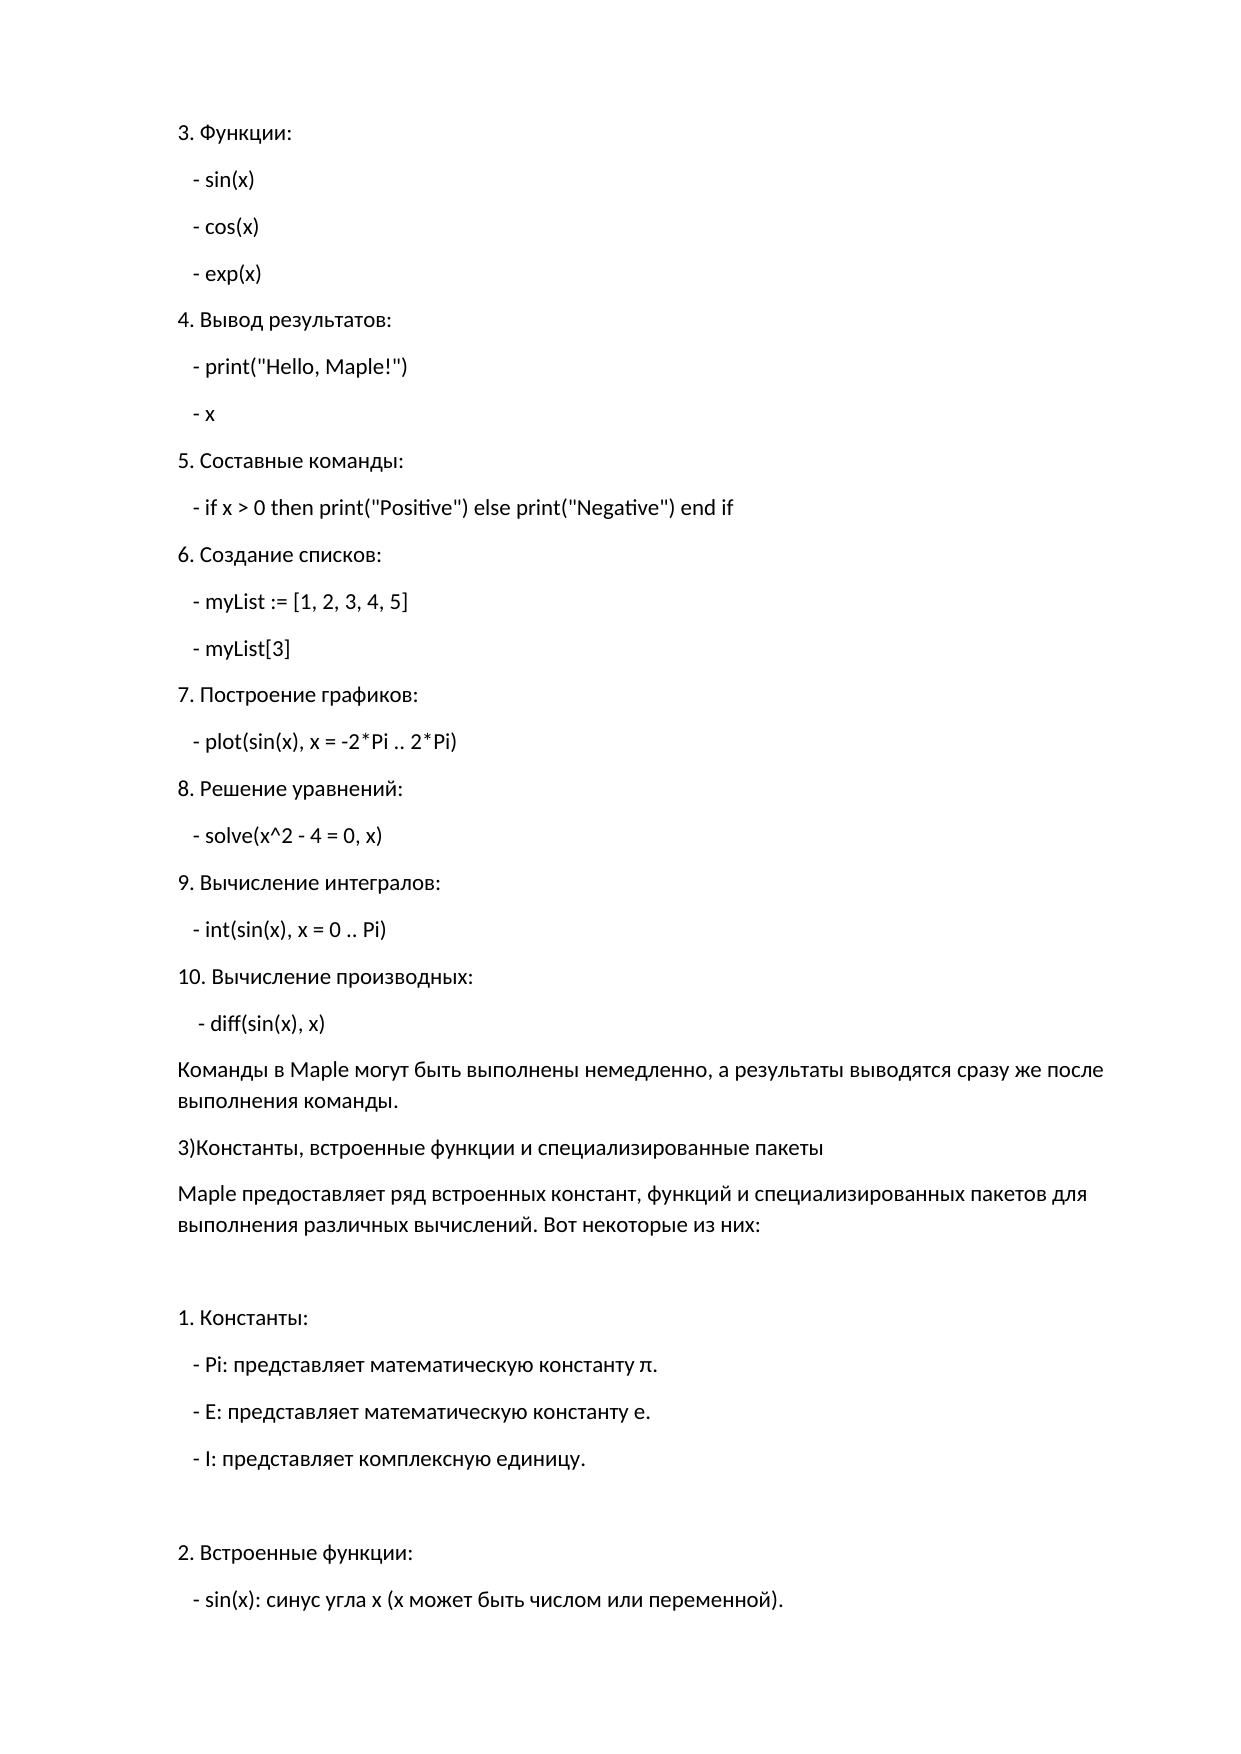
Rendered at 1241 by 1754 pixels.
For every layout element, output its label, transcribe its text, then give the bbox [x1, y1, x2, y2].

text 1. Константы: [177, 1303, 1152, 1332]
text - sin(x) [177, 165, 1152, 193]
text - I: представляет комплексную единицу. [177, 1444, 1152, 1472]
text 2. Встроенные функции: [177, 1538, 1152, 1566]
text - if x > 0 then print("Positive") else print("Negative") end if [177, 493, 1152, 521]
text - myList[3] [177, 634, 1152, 662]
text - sin(x): синус угла x (x может быть числом или переменной). [177, 1585, 1152, 1613]
text 10. Вычисление производных: [177, 962, 1152, 990]
text 6. Создание списков: [177, 540, 1152, 568]
text 3. Функции: [177, 118, 1152, 146]
text 7. Построение графиков: [177, 681, 1152, 709]
text - myList := [1, 2, 3, 4, 5] [177, 587, 1152, 615]
text 3)Константы, встроенные функции и специализированные пакеты [177, 1133, 1152, 1161]
text - E: представляет математическую константу e. [177, 1397, 1152, 1425]
text - print("Hello, Maple!") [177, 352, 1152, 381]
text 4. Вывод результатов: [177, 306, 1152, 334]
text - diff(sin(x), x) [177, 1009, 1152, 1037]
text 5. Составные команды: [177, 446, 1152, 474]
text - plot(sin(x), x = -2*Pi .. 2*Pi) [177, 727, 1152, 756]
text Команды в Maple могут быть выполнены немедленно, а результаты выводятся сразу же после выполнения команды. [177, 1056, 1152, 1114]
text - cos(x) [177, 212, 1152, 240]
text 9. Вычисление интегралов: [177, 868, 1152, 896]
text - x [177, 399, 1152, 427]
text - exp(x) [177, 259, 1152, 287]
text Maple предоставляет ряд встроенных констант, функций и специализированных пакетов для выполнения различных вычислений. Вот некоторые из них: [177, 1179, 1152, 1238]
text 8. Решение уравнений: [177, 774, 1152, 802]
text - int(sin(x), x = 0 .. Pi) [177, 915, 1152, 943]
text - solve(x^2 - 4 = 0, x) [177, 821, 1152, 849]
text - Pi: представляет математическую константу π. [177, 1350, 1152, 1378]
